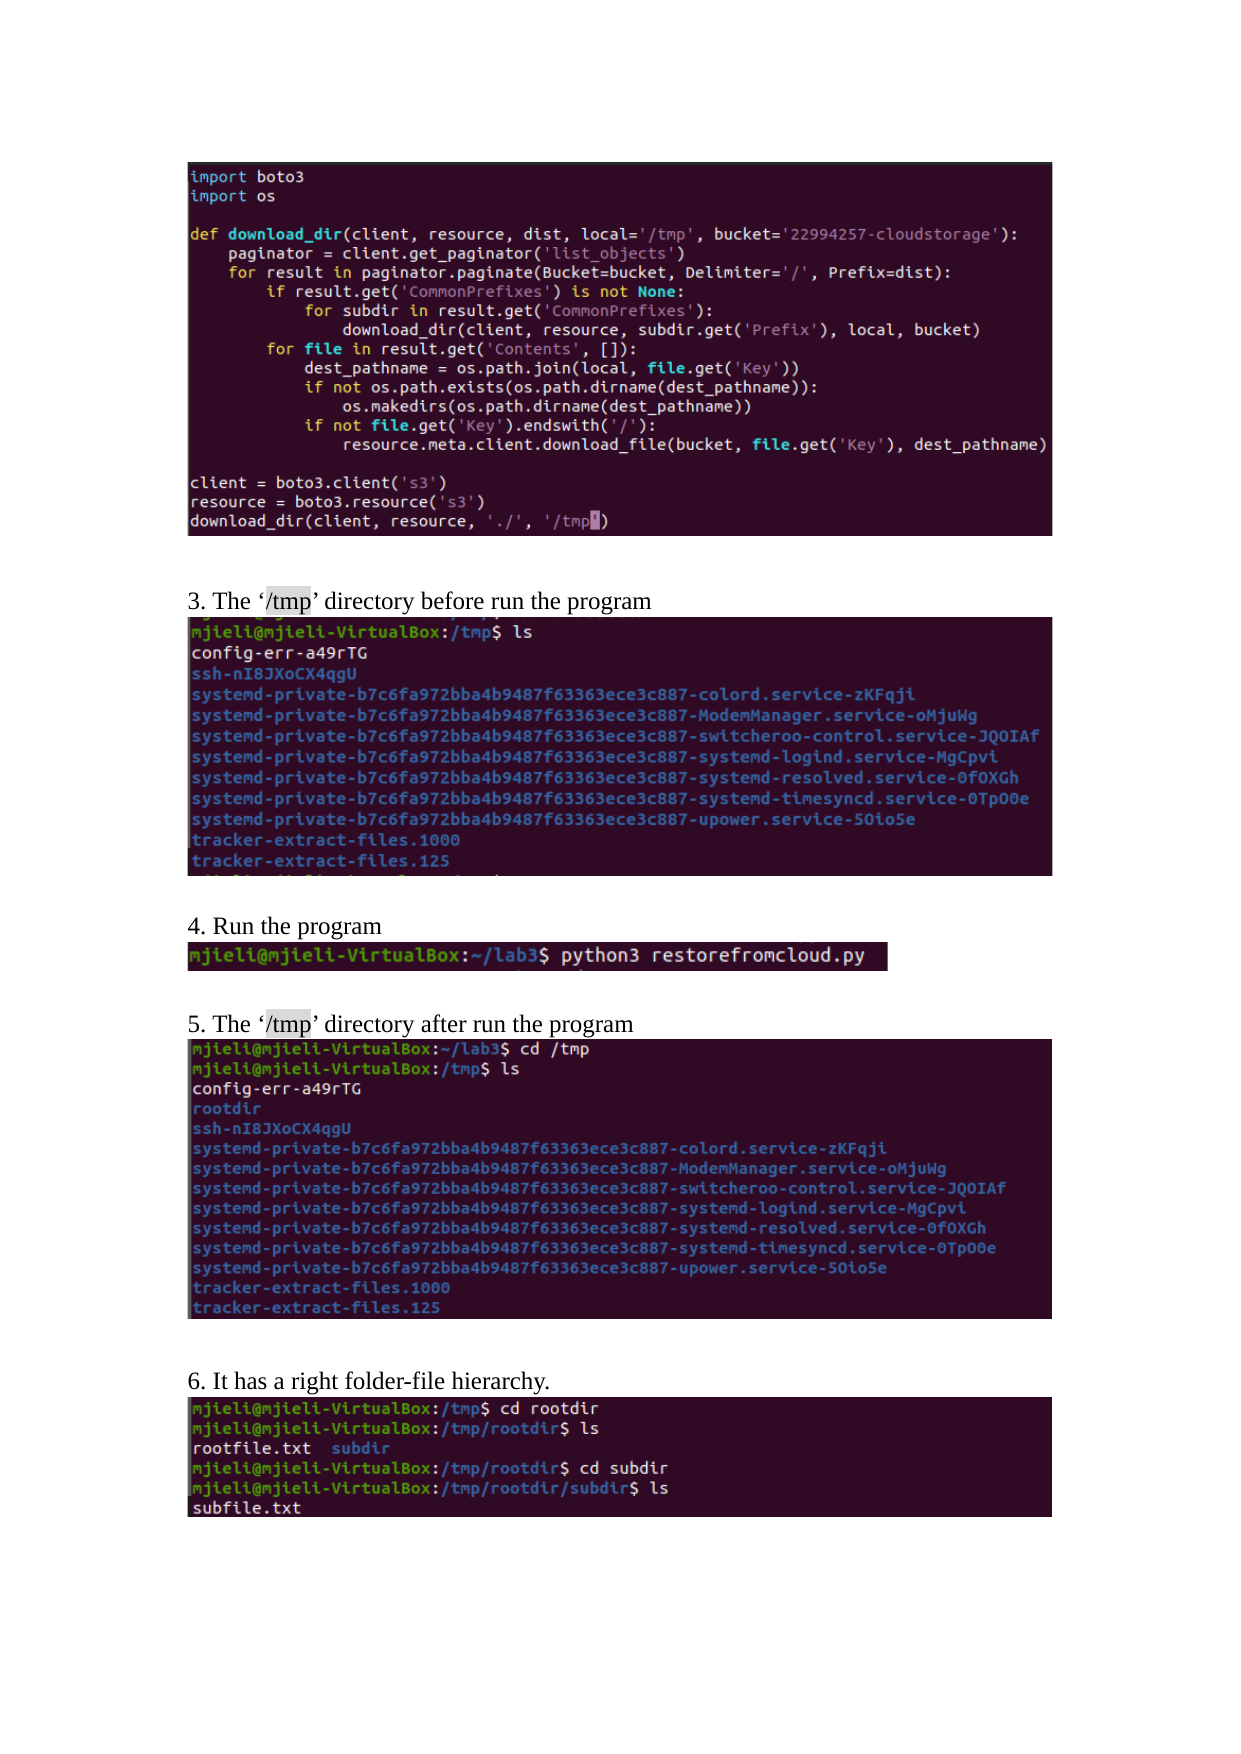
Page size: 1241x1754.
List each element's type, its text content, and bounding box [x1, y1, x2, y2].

picture [187, 942, 888, 971]
picture [187, 617, 1053, 876]
text 5. The ‘/tmp’ directory after run the program [187, 1007, 1053, 1039]
picture [187, 1397, 1052, 1517]
text 6. It has a right folder-file hierarchy. [187, 1364, 1053, 1397]
picture [187, 162, 1053, 536]
picture [187, 1039, 1052, 1319]
text 4. Run the program [187, 909, 1053, 942]
text 3. The ‘/tmp’ directory before run the program [187, 584, 1053, 617]
